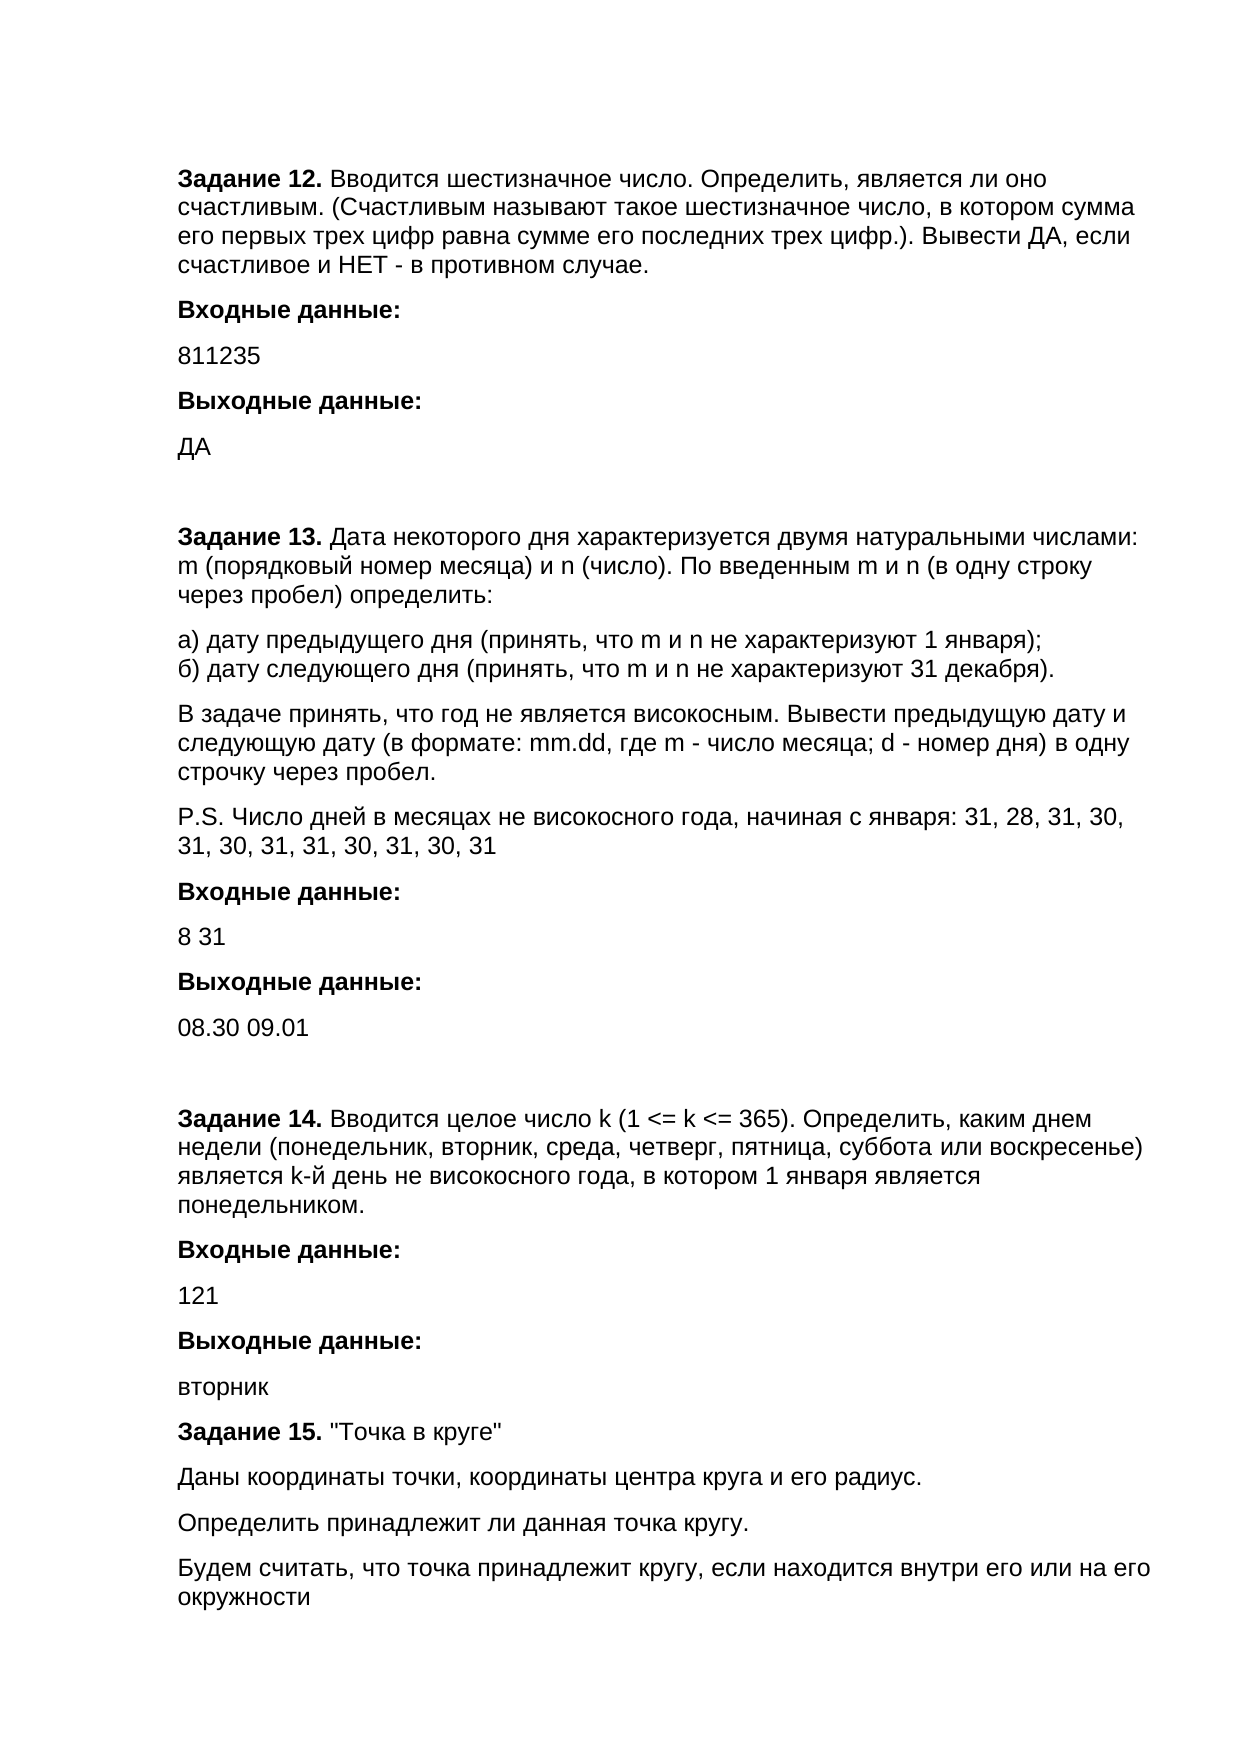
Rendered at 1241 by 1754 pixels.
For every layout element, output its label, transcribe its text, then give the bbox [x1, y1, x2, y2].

text 08.30 09.01 [177, 1013, 1152, 1041]
text а) дату предыдущего дня (принять, что m и n не характеризуют 1 января); б) дату следующего дня (принять, что m и n не характеризуют 31 декабря). [177, 625, 1152, 683]
text P.S. Число дней в месяцах не високосного года, начиная с января: 31, 28, 31, 30, 31, 30, 31, 31, 30, 31, 30, 31 [177, 802, 1152, 860]
text В задаче принять, что год не является високосным. Вывести предыдущую дату и следующую дату (в формате: mm.dd, где m - число месяца; d - номер дня) в одну строчку через пробел. [177, 699, 1152, 786]
text Определить принадлежит ли данная точка кругу. [177, 1508, 1152, 1536]
text Задание 15. "Точка в круге" [177, 1417, 1152, 1446]
text Задание 14. Вводится целое число k (1 <= k <= 365). Определить, каким днем недели (понедельник, вторник, среда, четверг, пятница, суббота или воскресенье) является k-й день не високосного года, в котором 1 января является понедельником. [177, 1103, 1152, 1218]
text 8 31 [177, 922, 1152, 951]
text вторник [177, 1371, 1152, 1400]
text Входные данные: [177, 295, 1152, 324]
text Будем считать, что точка принадлежит кругу, если находится внутри его или на его окружности [177, 1553, 1152, 1611]
text Входные данные: [177, 1235, 1152, 1264]
text Выходные данные: [177, 386, 1152, 415]
text ДА [177, 431, 1152, 460]
text 121 [177, 1281, 1152, 1309]
text Выходные данные: [177, 1326, 1152, 1355]
text Входные данные: [177, 876, 1152, 905]
text 811235 [177, 341, 1152, 369]
text Выходные данные: [177, 967, 1152, 996]
text Задание 12. Вводится шестизначное число. Определить, является ли оно счастливым. (Счастливым называют такое шестизначное число, в котором сумма его первых трех цифр равна сумме его последних трех цифр.). Вывести ДА, если счастливое и НЕТ - в противном случае. [177, 163, 1152, 278]
text Задание 13. Дата некоторого дня характеризуется двумя натуральными числами: m (порядковый номер месяца) и n (число). По введенным m и n (в одну строку через пробел) определить: [177, 522, 1152, 608]
text Даны координаты точки, координаты центра круга и его радиус. [177, 1462, 1152, 1491]
